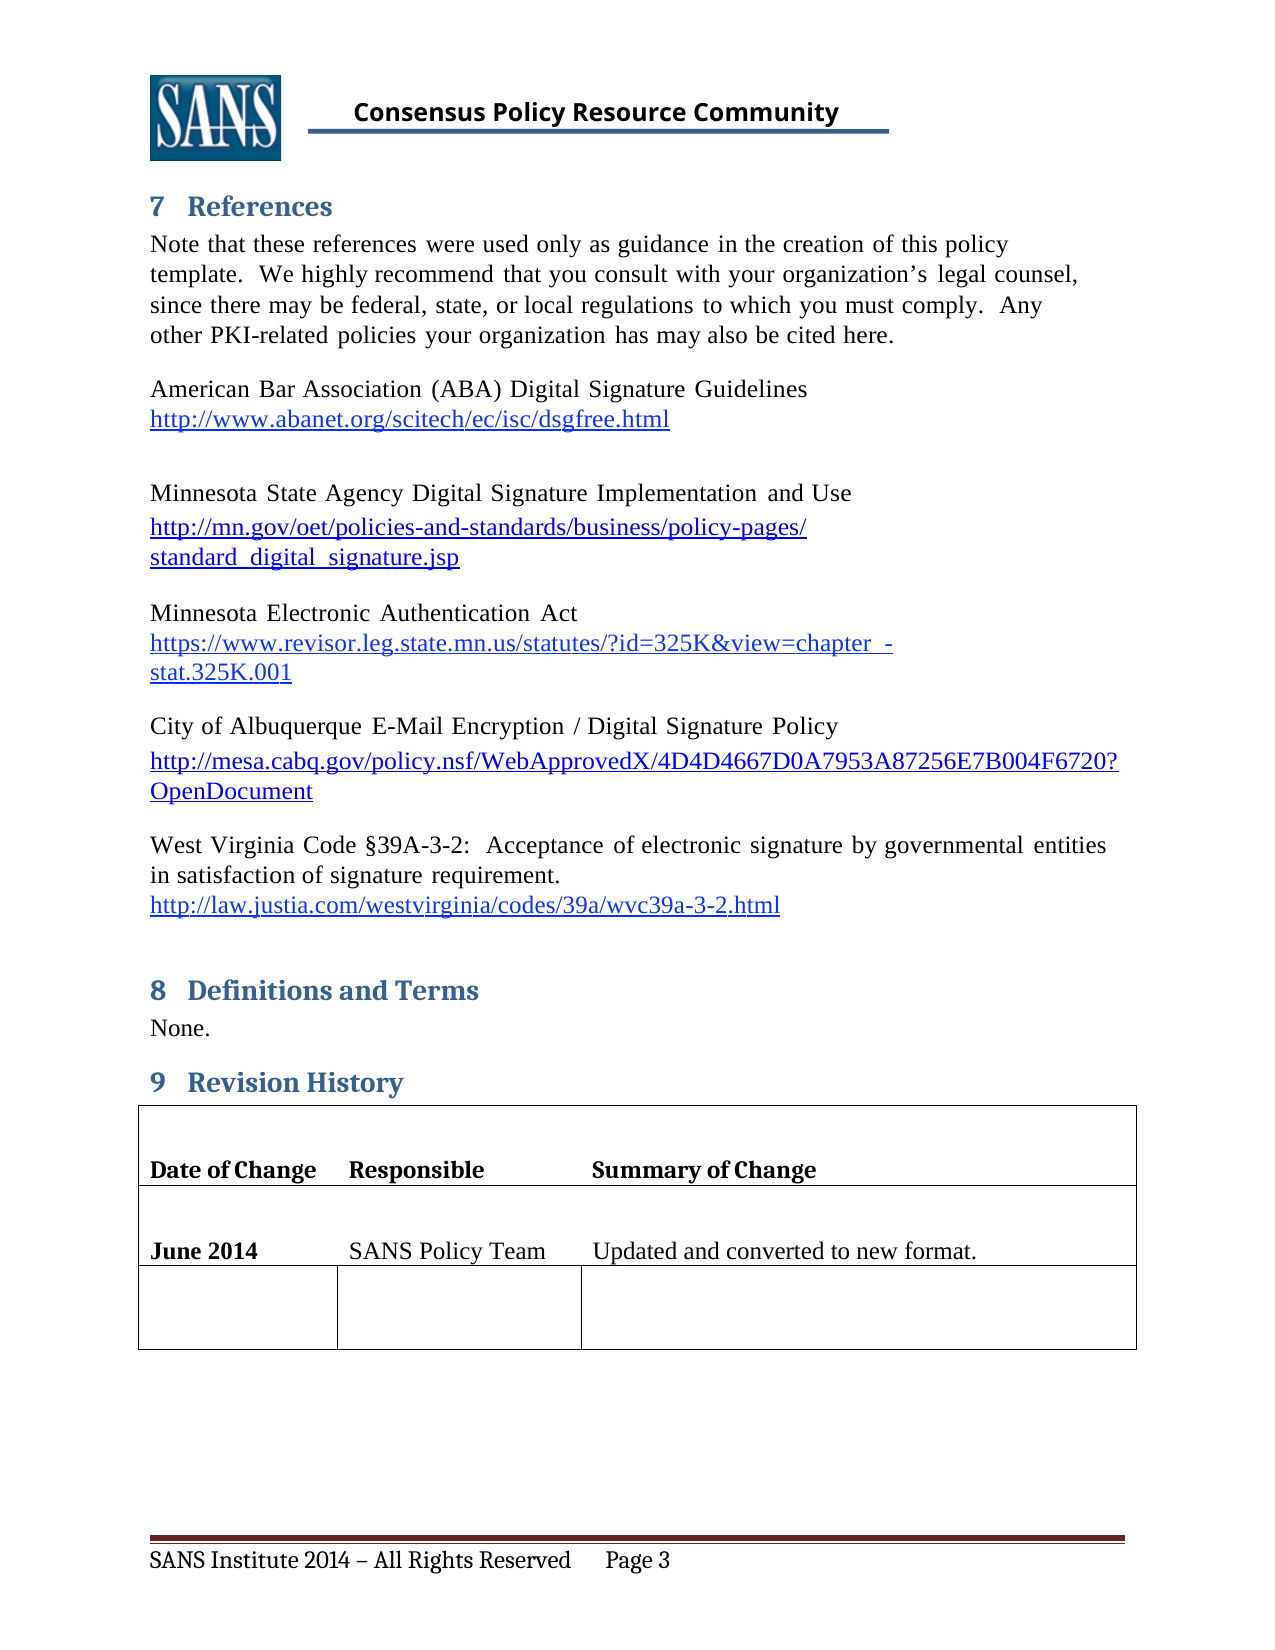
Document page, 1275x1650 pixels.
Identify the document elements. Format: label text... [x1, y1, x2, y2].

text Note that these references were used only as guidance in the creation of this policy template. We highly recommend that you consult with your organization’s legal counsel, since there may be federal, state, or local regulations to which you must comply. Any other PKI-related policies your organization has may also be cited here. [150, 229, 1101, 348]
subtitle References [150, 190, 1125, 223]
text None. [150, 1013, 1125, 1041]
subtitle Definitions and Terms [150, 974, 1125, 1008]
table_cell [338, 1266, 581, 1349]
table_header Date of Change [139, 1106, 337, 1185]
text City of Albuquerque E-Mail Encryption / Digital Signature Policy [150, 711, 1119, 740]
text Minnesota Electronic Authentication Act https://www.revisor.leg.state.mn.us/statutes/?id=325K&view=chapter -stat.325K.001 [150, 598, 937, 686]
text http://mn.gov/oet/policies-and-standards/business/policy-pages/standard_digital_signature.jsp [150, 512, 890, 571]
text Minnesota State Agency Digital Signature Implementation and Use [150, 478, 890, 507]
table_cell [582, 1266, 1136, 1349]
table_cell Updated and converted to new format. [581, 1186, 1136, 1265]
text http://mesa.cabq.gov/policy.nsf/WebApprovedX/4D4D4667D0A7953A87256E7B004F6720?OpenDocument [150, 746, 1119, 771]
text American Bar Association (ABA) Digital Signature Guidelines http://www.abanet.org/scitech/ec/isc/dsgfree.html [150, 374, 1041, 433]
table_header Summary of Change [581, 1106, 1136, 1185]
table_cell June 2014 [139, 1186, 337, 1265]
subtitle Revision History [150, 1067, 1125, 1100]
table_header Responsible [338, 1106, 581, 1185]
table_cell [139, 1266, 337, 1349]
text http://mesa.cabq.gov/policy.nsf/WebApprovedX/4D4D4667D0A7953A87256E7B004F6720?OpenDocument [150, 772, 1119, 804]
table_cell SANS Policy Team [338, 1186, 581, 1265]
text West Virginia Code §39A-3-2: Acceptance of electronic signature by governmental entities in satisfaction of signature requirement. http://law.justia.com/westvirginia/codes/39a/wvc39a-3-2.html [150, 830, 1110, 919]
